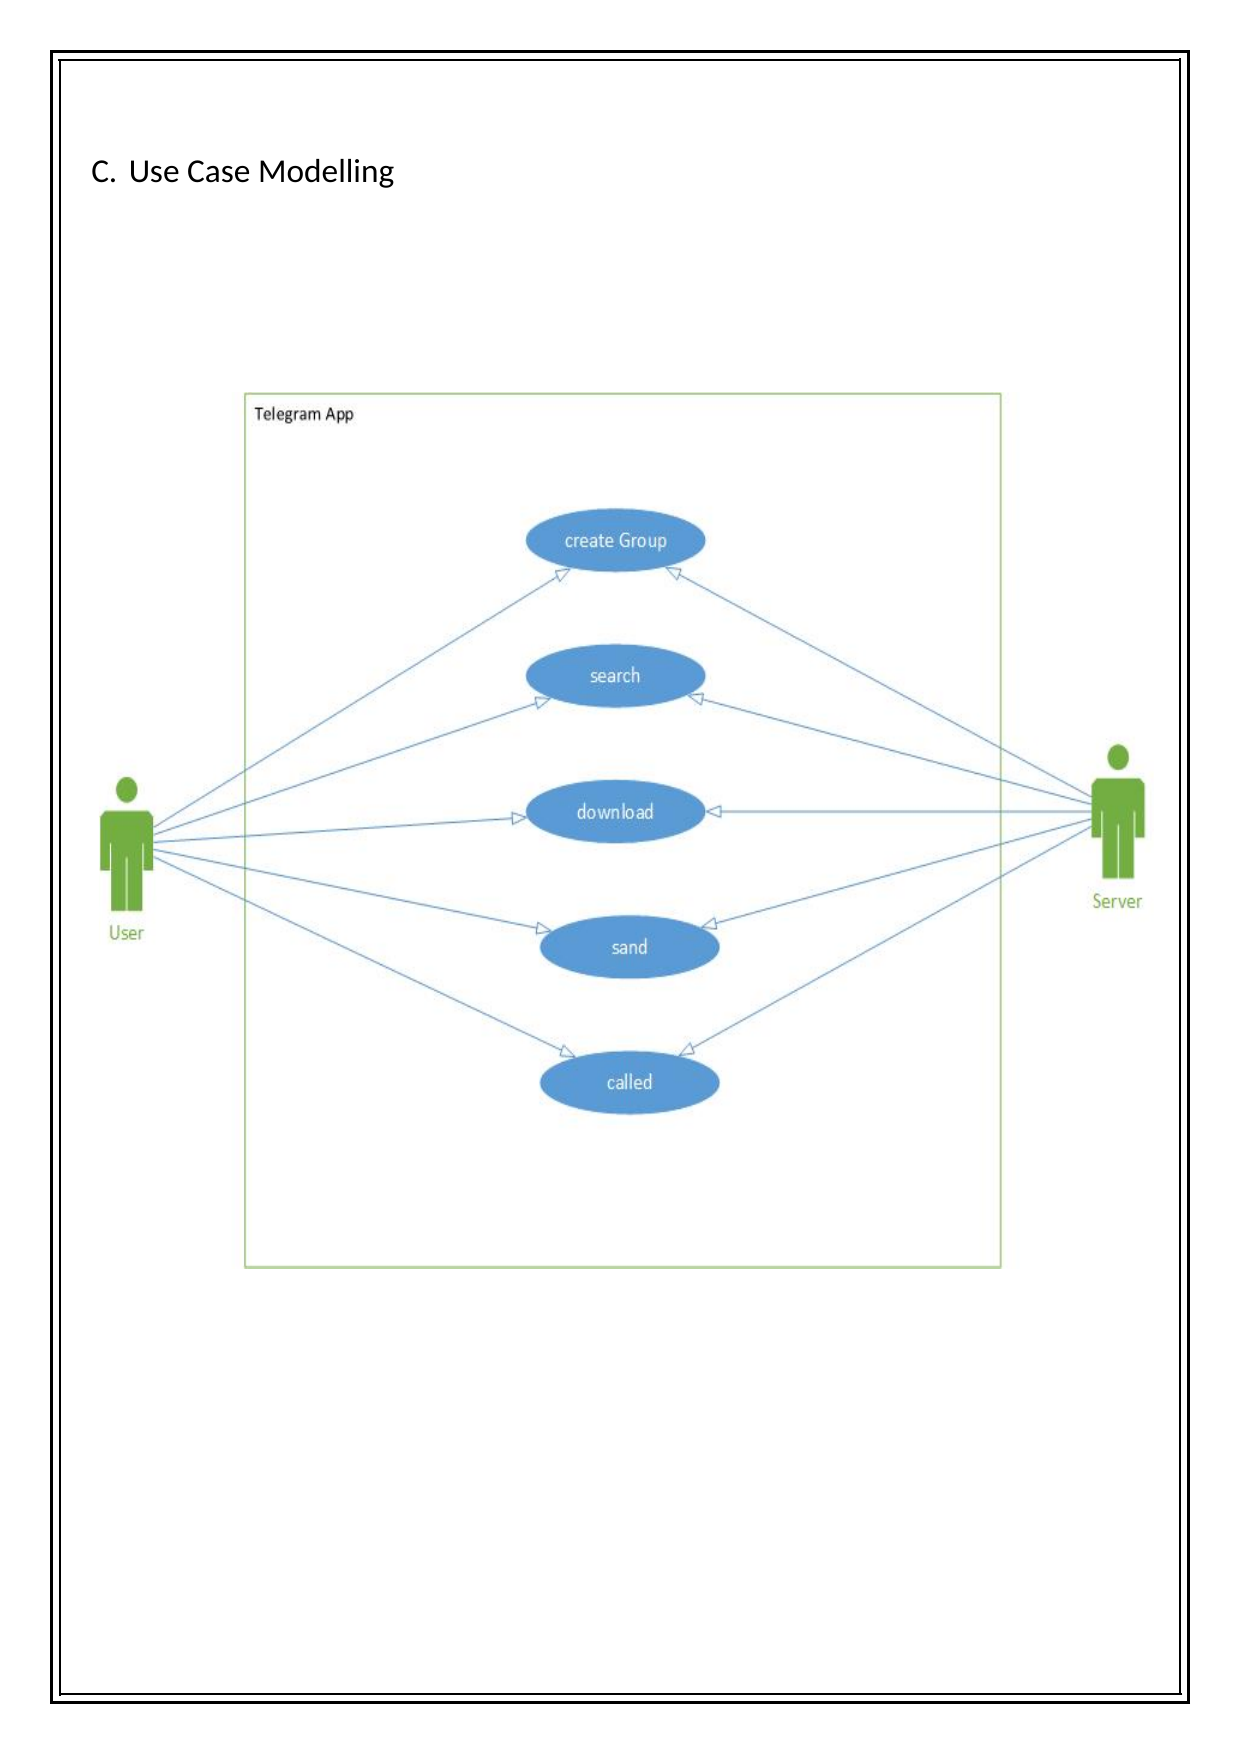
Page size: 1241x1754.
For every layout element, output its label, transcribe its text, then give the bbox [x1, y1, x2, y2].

picture [98, 392, 1154, 1269]
list Use Case Modelling [91, 150, 1171, 191]
